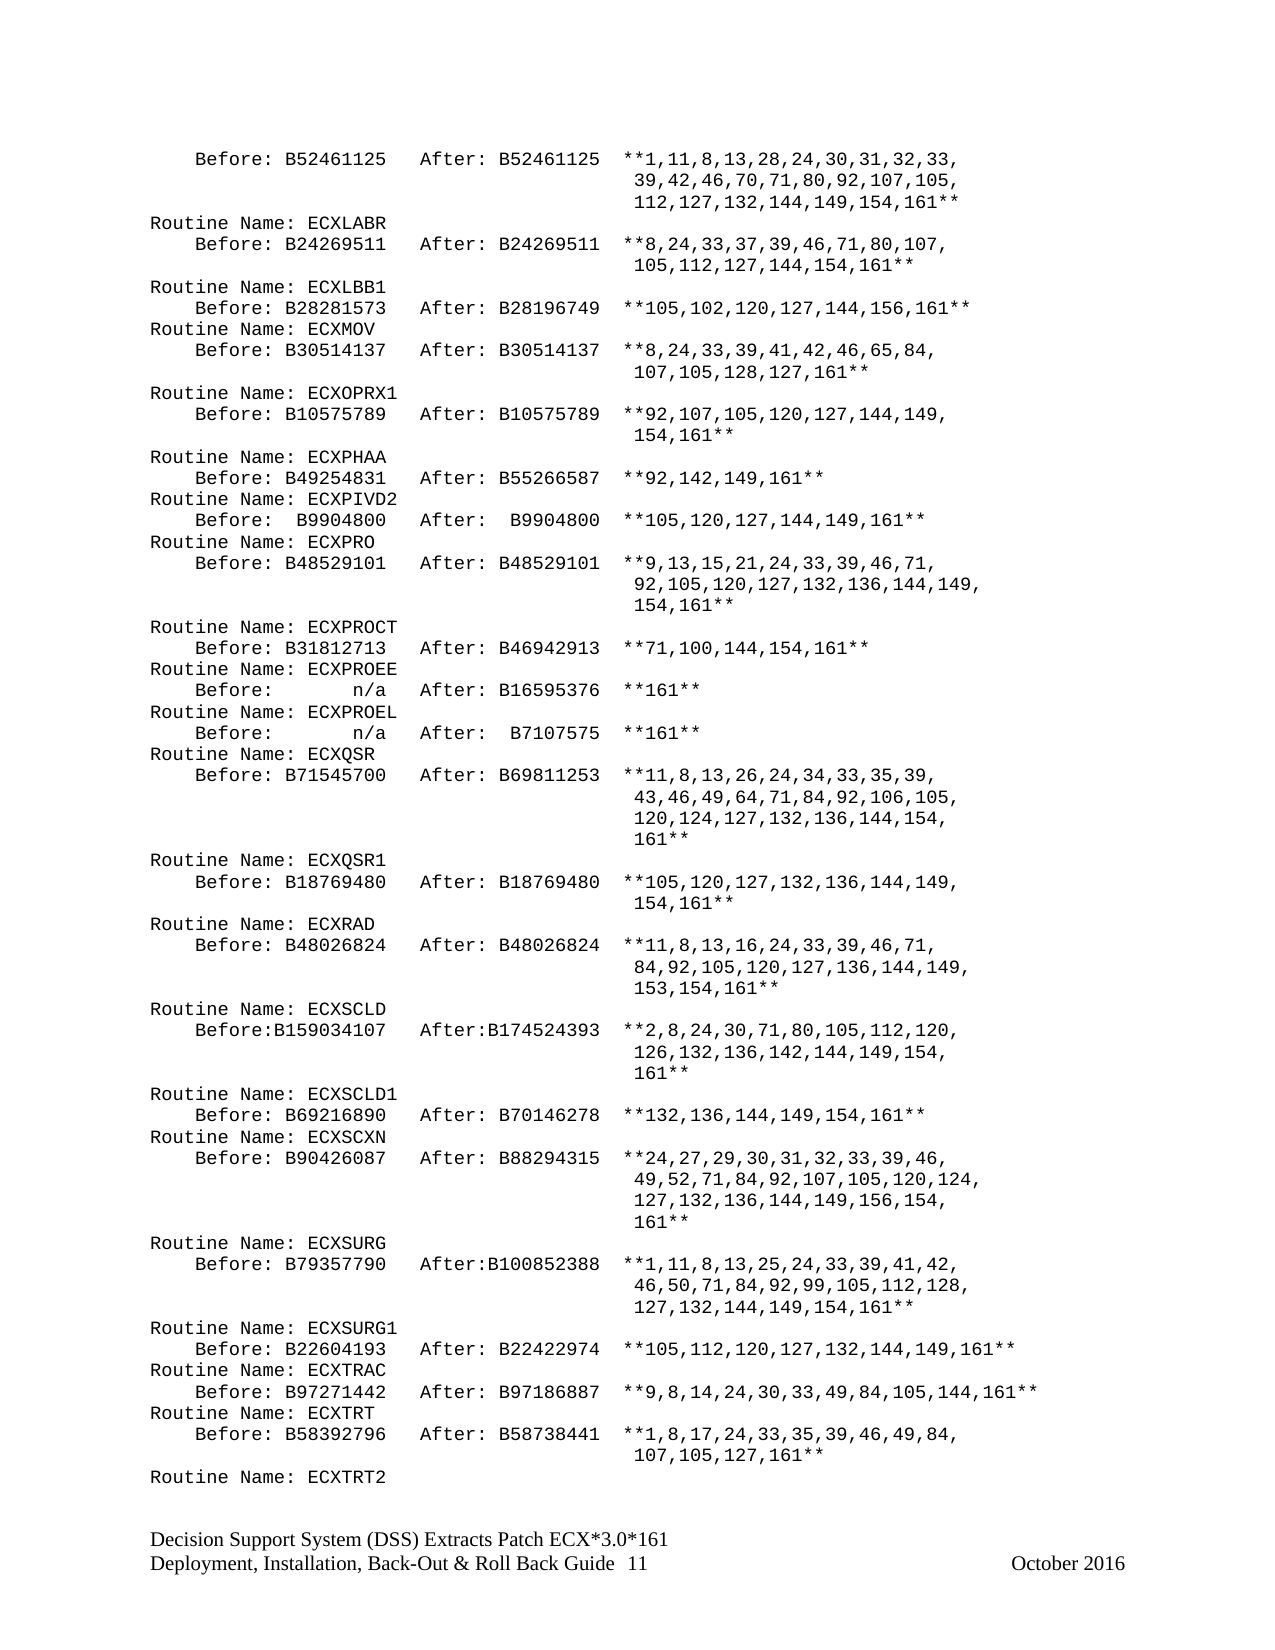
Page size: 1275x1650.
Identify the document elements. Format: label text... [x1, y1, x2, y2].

text Before: n/a After: B16595376 **161** [150, 681, 1125, 702]
text 161** [150, 1064, 1125, 1085]
text Before: B90426087 After: B88294315 **24,27,29,30,31,32,33,39,46, [150, 1149, 1125, 1170]
text 49,52,71,84,92,107,105,120,124, [150, 1170, 1125, 1191]
text 105,112,127,144,154,161** [150, 256, 1125, 277]
text Before: B9904800 After: B9904800 **105,120,127,144,149,161** [150, 511, 1125, 532]
text 153,154,161** [150, 979, 1125, 1000]
text 127,132,136,144,149,156,154, [150, 1191, 1125, 1212]
text Routine Name: ECXTRAC [150, 1361, 1125, 1382]
text 126,132,136,142,144,149,154, [150, 1042, 1125, 1064]
text 127,132,144,149,154,161** [150, 1297, 1125, 1319]
text Before: B49254831 After: B55266587 **92,142,149,161** [150, 469, 1125, 490]
text Before: B69216890 After: B70146278 **132,136,144,149,154,161** [150, 1106, 1125, 1127]
text Routine Name: ECXLABR [150, 214, 1125, 235]
text Routine Name: ECXSCLD [150, 1000, 1125, 1021]
text Before: B30514137 After: B30514137 **8,24,33,39,41,42,46,65,84, [150, 341, 1125, 362]
text 92,105,120,127,132,136,144,149, [150, 575, 1125, 596]
text Routine Name: ECXLBB1 [150, 277, 1125, 299]
text Before: B31812713 After: B46942913 **71,100,144,154,161** [150, 639, 1125, 660]
text Routine Name: ECXPRO [150, 532, 1125, 554]
text 161** [150, 830, 1125, 851]
text Routine Name: ECXSURG1 [150, 1319, 1125, 1340]
text Before: B79357790 After:B100852388 **1,11,8,13,25,24,33,39,41,42, [150, 1255, 1125, 1276]
text Routine Name: ECXTRT2 [150, 1467, 1125, 1489]
text Before: B24269511 After: B24269511 **8,24,33,37,39,46,71,80,107, [150, 235, 1125, 256]
text Routine Name: ECXPIVD2 [150, 490, 1125, 511]
text Before: B58392796 After: B58738441 **1,8,17,24,33,35,39,46,49,84, [150, 1425, 1125, 1446]
text Before:B159034107 After:B174524393 **2,8,24,30,71,80,105,112,120, [150, 1021, 1125, 1042]
text Before: B48026824 After: B48026824 **11,8,13,16,24,33,39,46,71, [150, 936, 1125, 957]
text 154,161** [150, 596, 1125, 617]
text Before: B18769480 After: B18769480 **105,120,127,132,136,144,149, [150, 872, 1125, 894]
text Before: B52461125 After: B52461125 **1,11,8,13,28,24,30,31,32,33, [150, 150, 1125, 171]
text Before: B71545700 After: B69811253 **11,8,13,26,24,34,33,35,39, [150, 766, 1125, 787]
text Routine Name: ECXMOV [150, 320, 1125, 341]
text Routine Name: ECXSCLD1 [150, 1085, 1125, 1106]
text Routine Name: ECXPROCT [150, 617, 1125, 639]
text Routine Name: ECXOPRX1 [150, 384, 1125, 405]
text Before: B48529101 After: B48529101 **9,13,15,21,24,33,39,46,71, [150, 554, 1125, 575]
text 84,92,105,120,127,136,144,149, [150, 957, 1125, 979]
text Before: B22604193 After: B22422974 **105,112,120,127,132,144,149,161** [150, 1340, 1125, 1361]
text 112,127,132,144,149,154,161** [150, 192, 1125, 214]
text 120,124,127,132,136,144,154, [150, 809, 1125, 830]
text Routine Name: ECXRAD [150, 915, 1125, 936]
text 107,105,128,127,161** [150, 362, 1125, 384]
text Routine Name: ECXTRT [150, 1404, 1125, 1425]
text Routine Name: ECXQSR [150, 745, 1125, 766]
text Routine Name: ECXPROEL [150, 702, 1125, 724]
text 46,50,71,84,92,99,105,112,128, [150, 1276, 1125, 1297]
text Before: B97271442 After: B97186887 **9,8,14,24,30,33,49,84,105,144,161** [150, 1382, 1125, 1404]
text Routine Name: ECXSCXN [150, 1127, 1125, 1149]
text 39,42,46,70,71,80,92,107,105, [150, 171, 1125, 192]
text Routine Name: ECXPROEE [150, 660, 1125, 681]
text 154,161** [150, 894, 1125, 915]
text Routine Name: ECXPHAA [150, 447, 1125, 469]
text 161** [150, 1212, 1125, 1234]
text 107,105,127,161** [150, 1446, 1125, 1467]
text Routine Name: ECXSURG [150, 1234, 1125, 1255]
text Before: B10575789 After: B10575789 **92,107,105,120,127,144,149, [150, 405, 1125, 426]
text Routine Name: ECXQSR1 [150, 851, 1125, 872]
text Before: B28281573 After: B28196749 **105,102,120,127,144,156,161** [150, 299, 1125, 320]
text 154,161** [150, 426, 1125, 447]
text 43,46,49,64,71,84,92,106,105, [150, 787, 1125, 809]
text Before: n/a After: B7107575 **161** [150, 724, 1125, 745]
